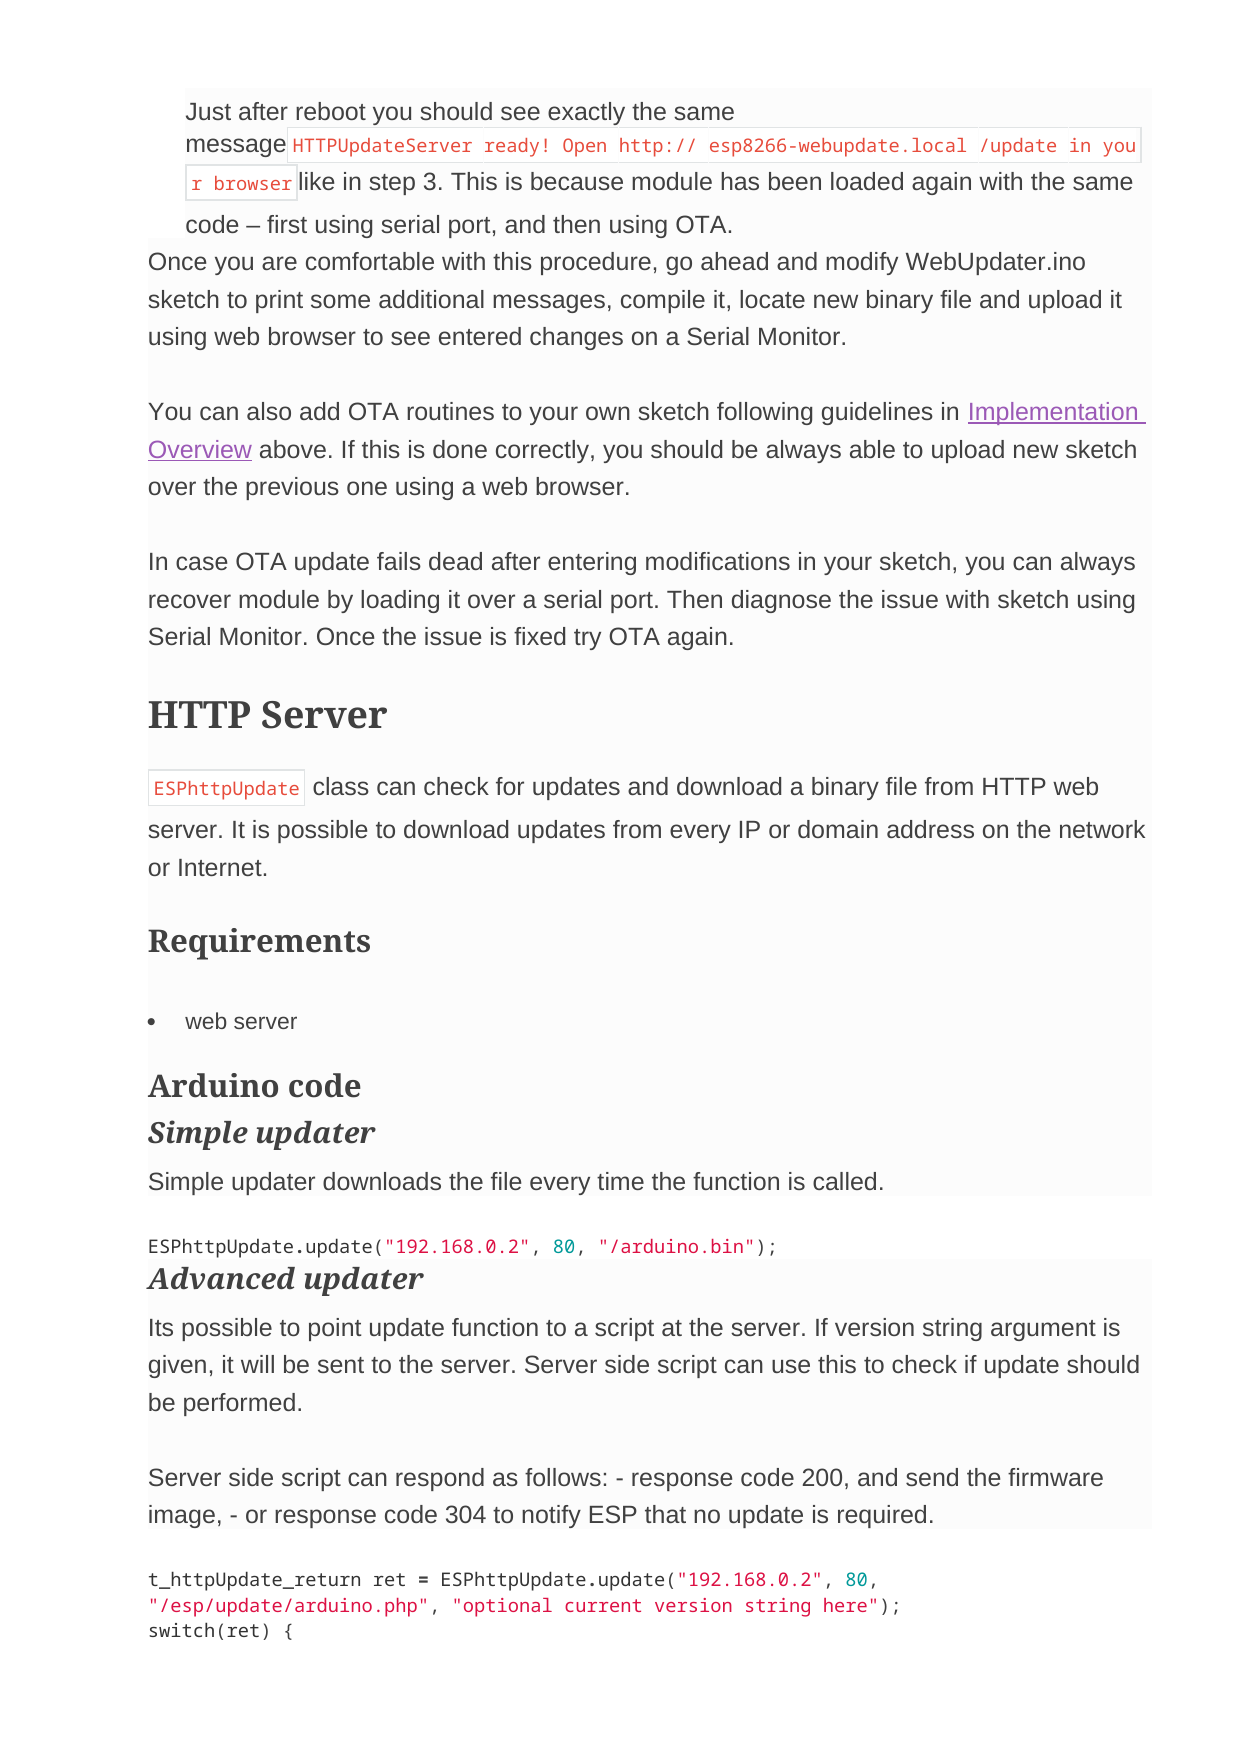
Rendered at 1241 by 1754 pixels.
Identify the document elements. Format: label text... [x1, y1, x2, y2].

subtitle Arduino code [148, 1063, 1152, 1106]
subtitle Requirements [148, 919, 1152, 961]
text Just after reboot you should see exactly the same messageHTTPUpdateServer ready! Open http:// esp8266-webupdate.local /update in your browserlike in step 3. This is because module has been loaded again with the same code – first using serial port, and then using OTA. [185, 88, 1152, 238]
list web server [148, 997, 1152, 1034]
subtitle Advanced updater [148, 1259, 1152, 1298]
text Server side script can respond as follows: - response code 200, and send the firmware image, - or response code 304 to notify ESP that no update is required. [148, 1454, 1152, 1529]
text ESPhttpUpdate class can check for updates and download a binary file from HTTP web server. It is possible to download updates from every IP or domain address on the network or Internet. [148, 769, 1152, 881]
subtitle Simple updater [148, 1112, 1152, 1152]
text In case OTA update fails dead after entering modifications in your sketch, you can always recover module by loading it over a serial port. Then diagnose the issue with sketch using Serial Monitor. Once the issue is fixed try OTA again. [148, 538, 1152, 651]
text ESPhttpUpdate.update("192.168.0.2", 80, "/arduino.bin"); [148, 1233, 1152, 1259]
text t_httpUpdate_return ret = ESPhttpUpdate.update("192.168.0.2", 80, "/esp/update/arduino.php", "optional current version string here"); [148, 1567, 1152, 1618]
text You can also add OTA routines to your own sketch following guidelines in Implementation Overview above. If this is done correctly, you should be always able to upload new sketch over the previous one using a web browser. [148, 388, 1152, 501]
text switch(ret) { [148, 1618, 1152, 1643]
text Once you are comfortable with this procedure, go ahead and modify WebUpdater.ino sketch to print some additional messages, compile it, locate new binary file and upload it using web browser to see entered changes on a Serial Monitor. [148, 238, 1152, 351]
text Its possible to point update function to a script at the server. If version string argument is given, it will be sent to the server. Server side script can use this to check if update should be performed. [148, 1304, 1152, 1417]
subtitle HTTP Server [148, 688, 1152, 739]
text Simple updater downloads the file every time the function is called. [148, 1158, 1152, 1196]
